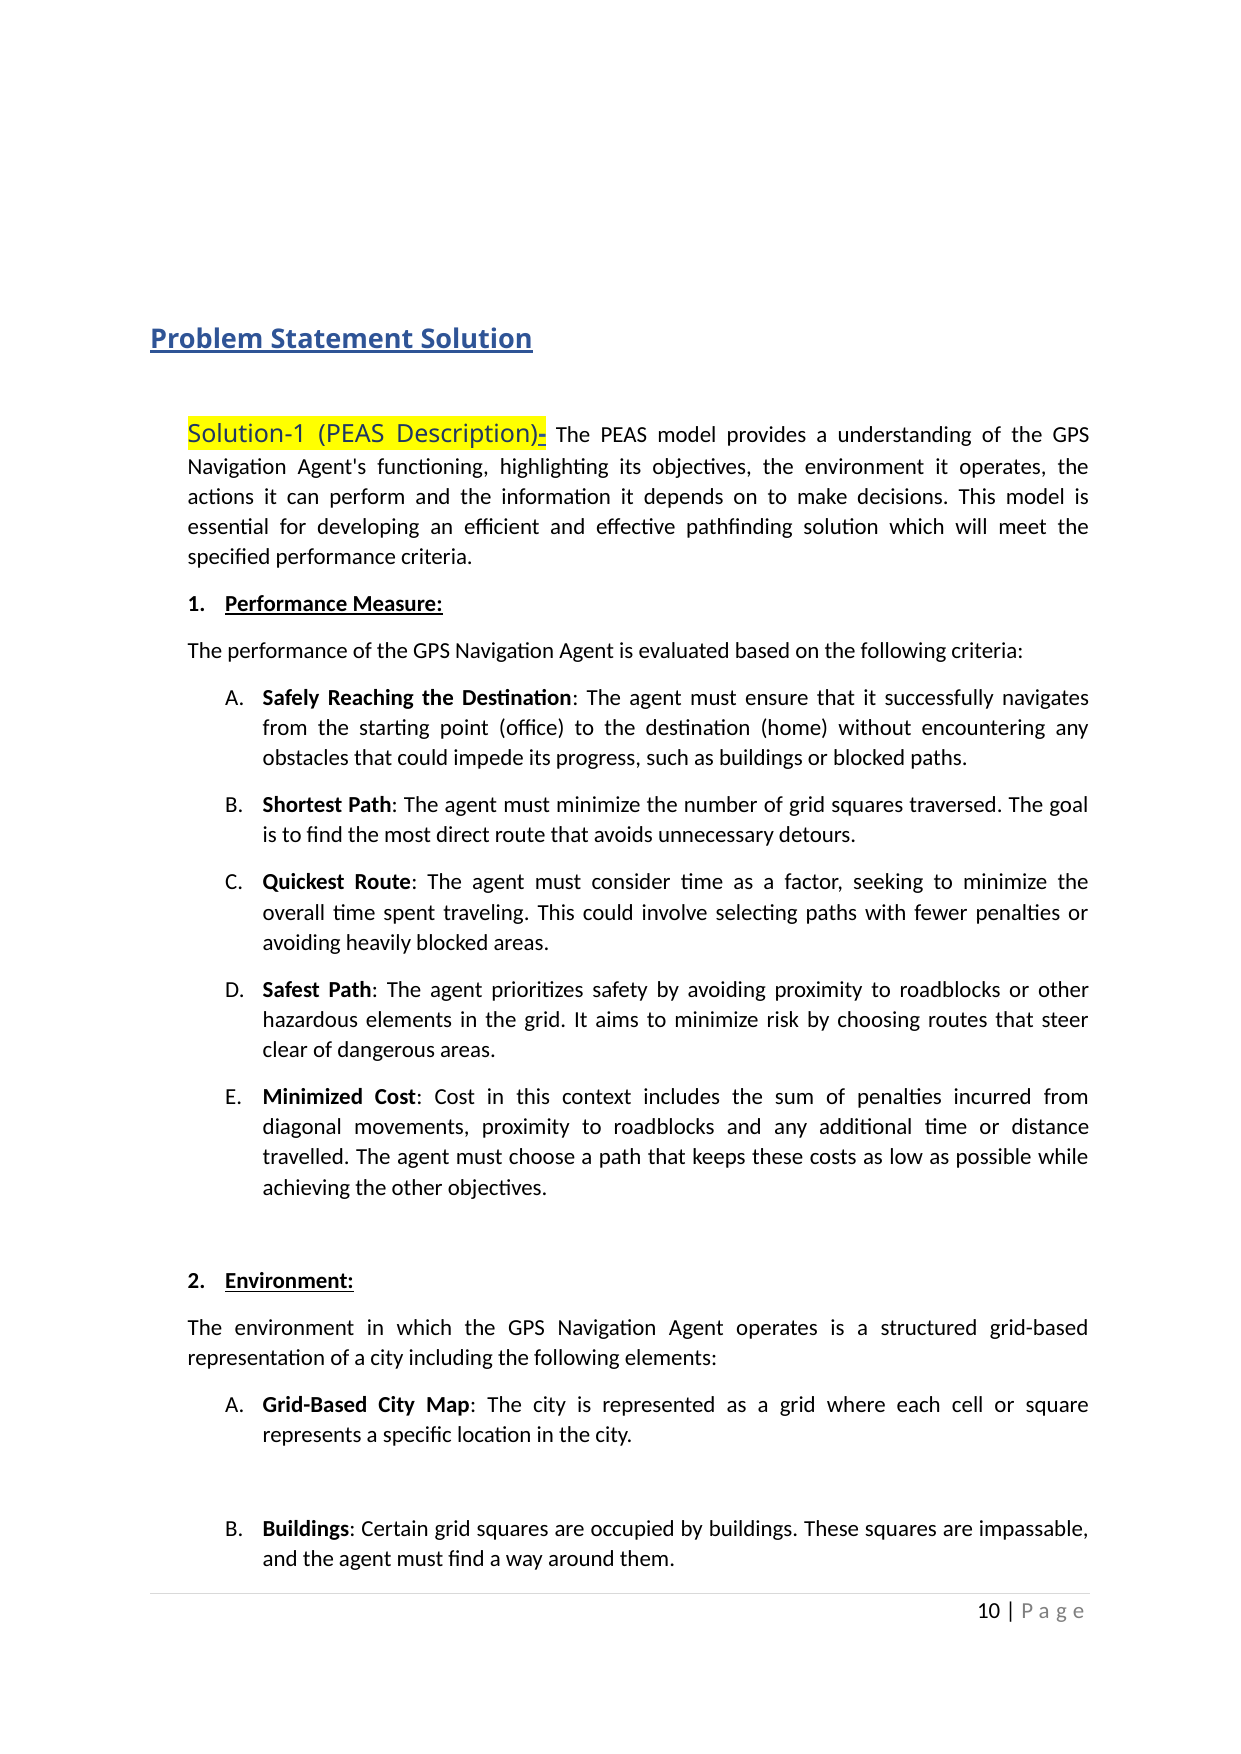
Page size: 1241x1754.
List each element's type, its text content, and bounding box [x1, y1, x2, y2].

list Environment: [187, 1266, 1090, 1294]
list Safest Path: The agent prioritizes safety by avoiding proximity to roadblocks or other hazardous elements in the grid. It aims to minimize risk by choosing routes that steer clear of dangerous areas. [225, 975, 1090, 1063]
subtitle Problem Statement Solution [150, 319, 1090, 356]
list Quickest Route: The agent must consider time as a factor, seeking to minimize the overall time spent traveling. This could involve selecting paths with fewer penalties or avoiding heavily blocked areas. [225, 867, 1090, 956]
list Grid-Based City Map: The city is represented as a grid where each cell or square represents a specific location in the city. [225, 1390, 1090, 1449]
text The environment in which the GPS Navigation Agent operates is a structured grid-based representation of a city including the following elements: [187, 1313, 1090, 1372]
list Minimized Cost: Cost in this context includes the sum of penalties incurred from diagonal movements, proximity to roadblocks and any additional time or distance travelled. The agent must choose a path that keeps these costs as low as possible while achieving the other objectives. [225, 1082, 1090, 1201]
list Performance Measure: [187, 589, 1090, 617]
list Safely Reaching the Destination: The agent must ensure that it successfully navigates from the starting point (office) to the destination (home) without encountering any obstacles that could impede its progress, such as buildings or blocked paths. [225, 683, 1090, 772]
text The performance of the GPS Navigation Agent is evaluated based on the following criteria: [187, 636, 1090, 664]
text Solution-1 (PEAS Description)- The PEAS model provides a understanding of the GPS Navigation Agent's functioning, highlighting its objectives, the environment it operates, the actions it can perform and the information it depends on to make decisions. This model is essential for developing an efficient and effective pathfinding solution which will meet the specified performance criteria. [187, 416, 1090, 571]
list Shortest Path: The agent must minimize the number of grid squares traversed. The goal is to find the most direct route that avoids unnecessary detours. [225, 790, 1090, 849]
list Buildings: Certain grid squares are occupied by buildings. These squares are impassable, and the agent must find a way around them. [225, 1514, 1090, 1573]
